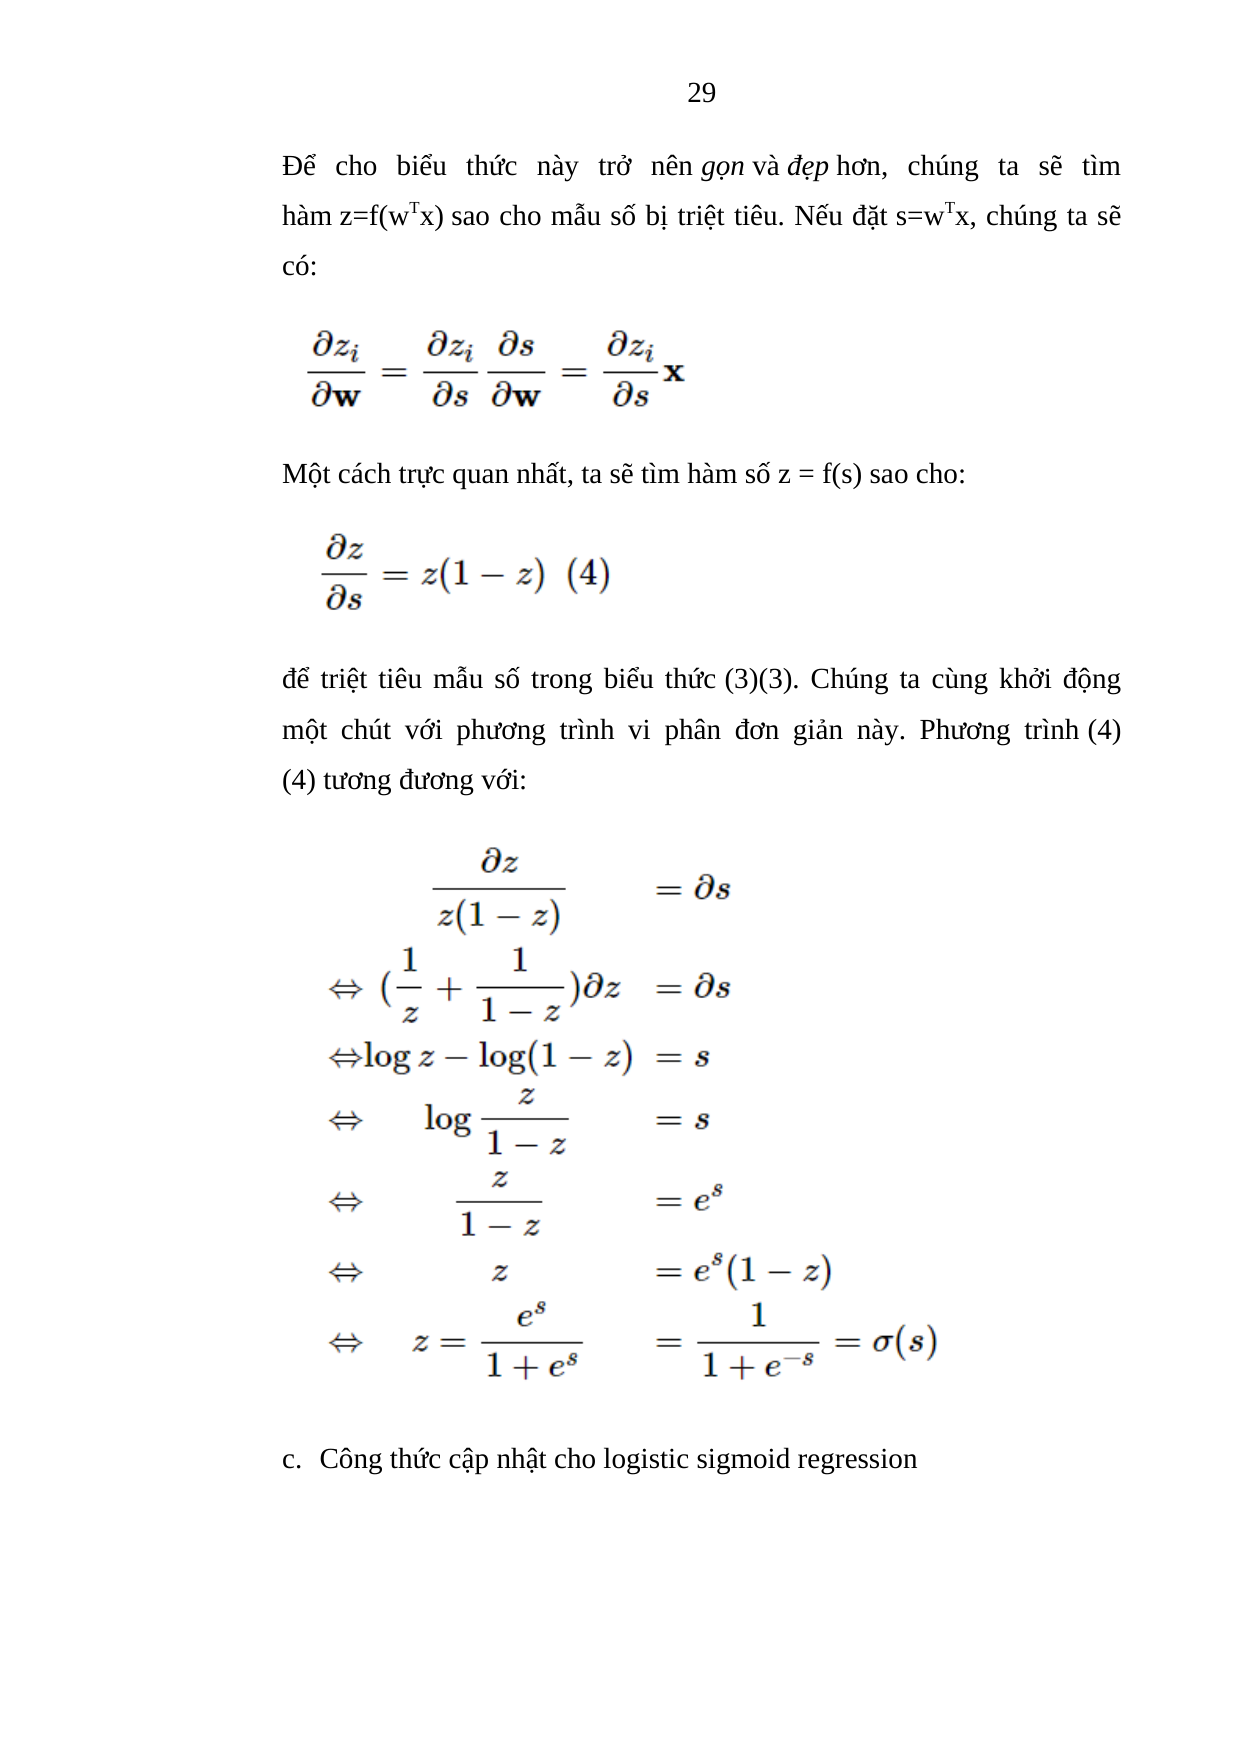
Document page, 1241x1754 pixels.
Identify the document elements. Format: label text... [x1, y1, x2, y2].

picture [281, 829, 959, 1408]
picture [281, 523, 663, 629]
list Công thức cập nhật cho logistic sigmoid regression [282, 1441, 1121, 1474]
text để triệt tiêu mẫu số trong biểu thức (3)(3). Chúng ta cùng khởi động một chút với phương trình vi phân đơn giản này. Phương trình (4)(4) tương đương với: [282, 662, 1121, 796]
text Một cách trực quan nhất, ta sẽ tìm hàm số z = f(s) sao cho: [282, 457, 1121, 490]
text Để cho biểu thức này trở nên gọn và đẹp hơn, chúng ta sẽ tìm hàm z=f(wTx) sao cho mẫu số bị triệt tiêu. Nếu đặt s=wTx, chúng ta sẽ có: [282, 148, 1121, 282]
picture [281, 315, 699, 424]
